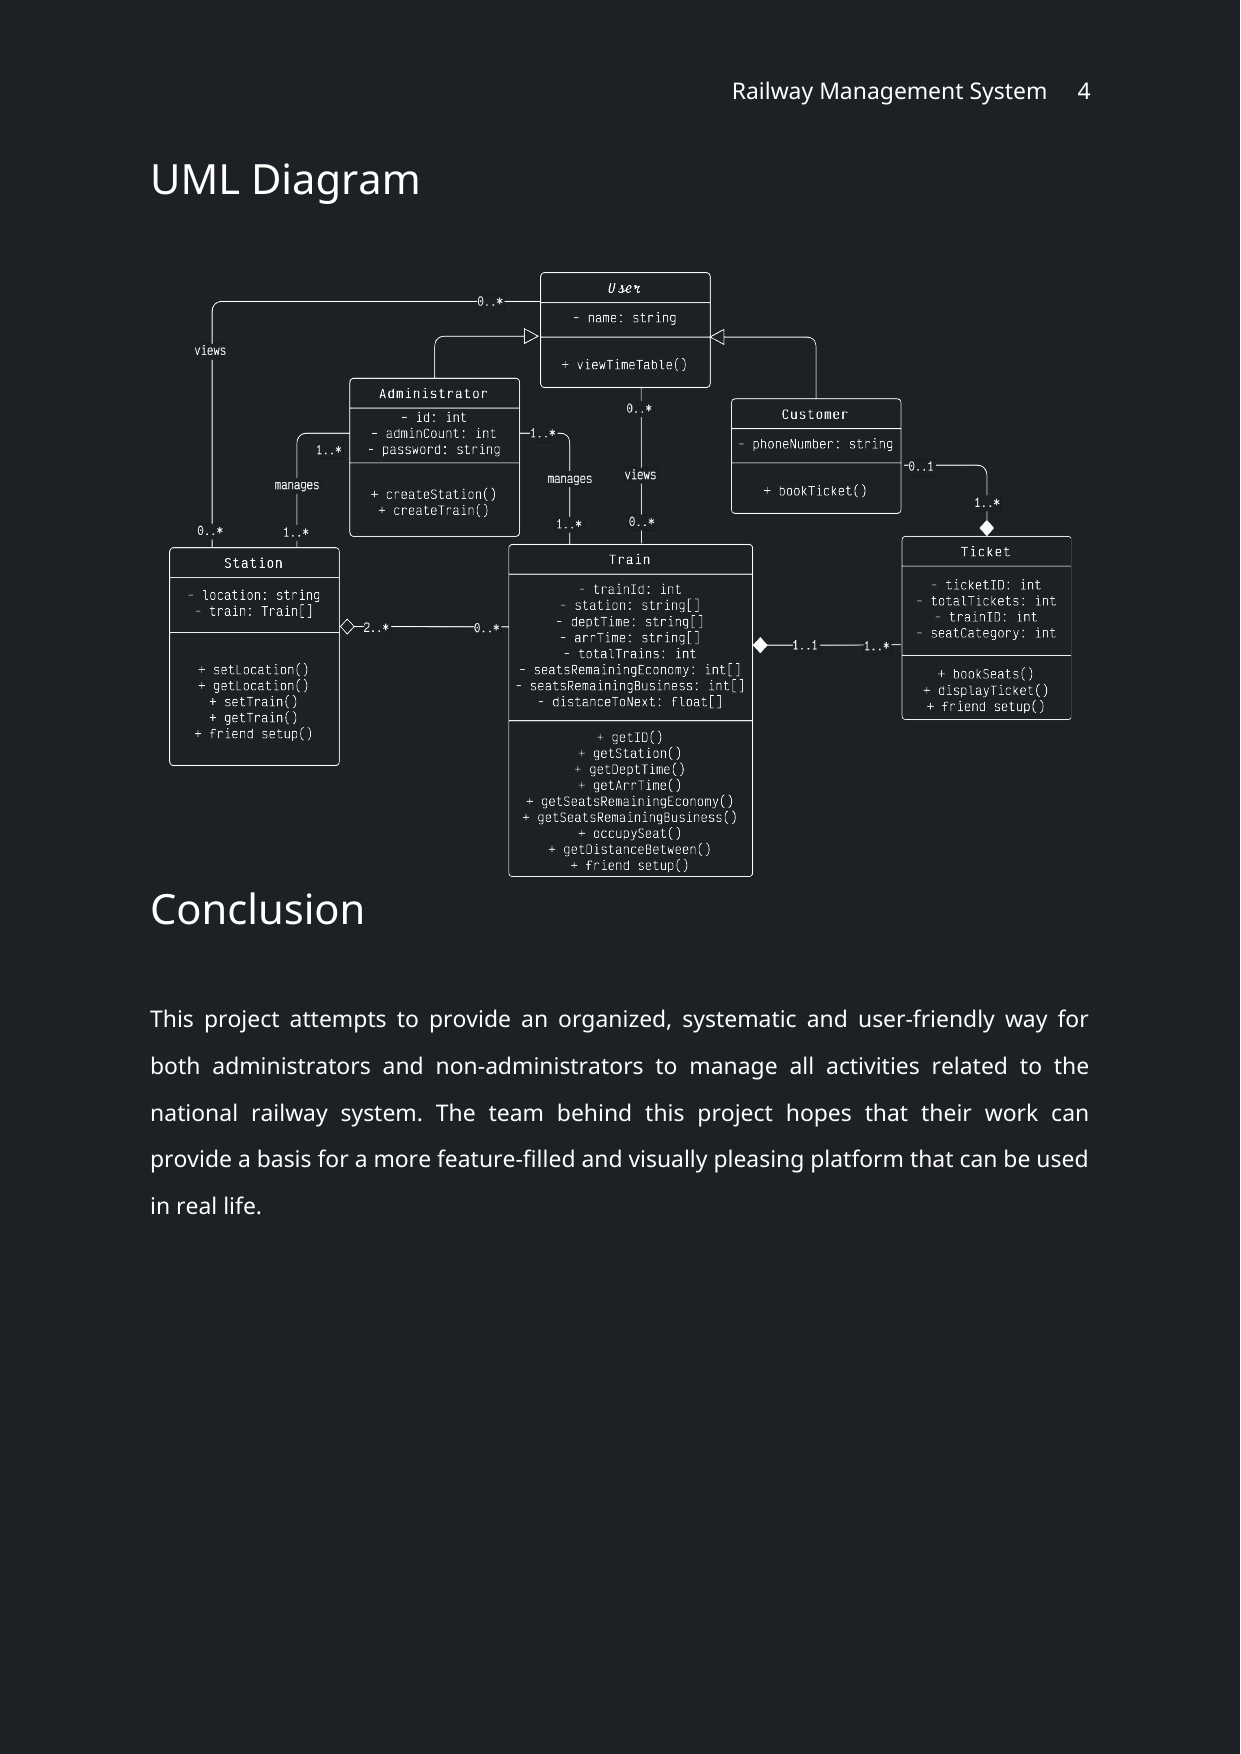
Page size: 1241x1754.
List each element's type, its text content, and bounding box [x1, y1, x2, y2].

picture [169, 272, 1072, 877]
subtitle UML Diagram [150, 150, 1090, 207]
text This project attempts to provide an organized, systematic and user-friendly way for both administrators and non-administrators to manage all activities related to the national railway system. The team behind this project hopes that their work can provide a basis for a more feature-filled and visually pleasing platform that can be used in real life. [150, 1003, 1090, 1222]
subtitle Conclusion [150, 880, 1090, 937]
